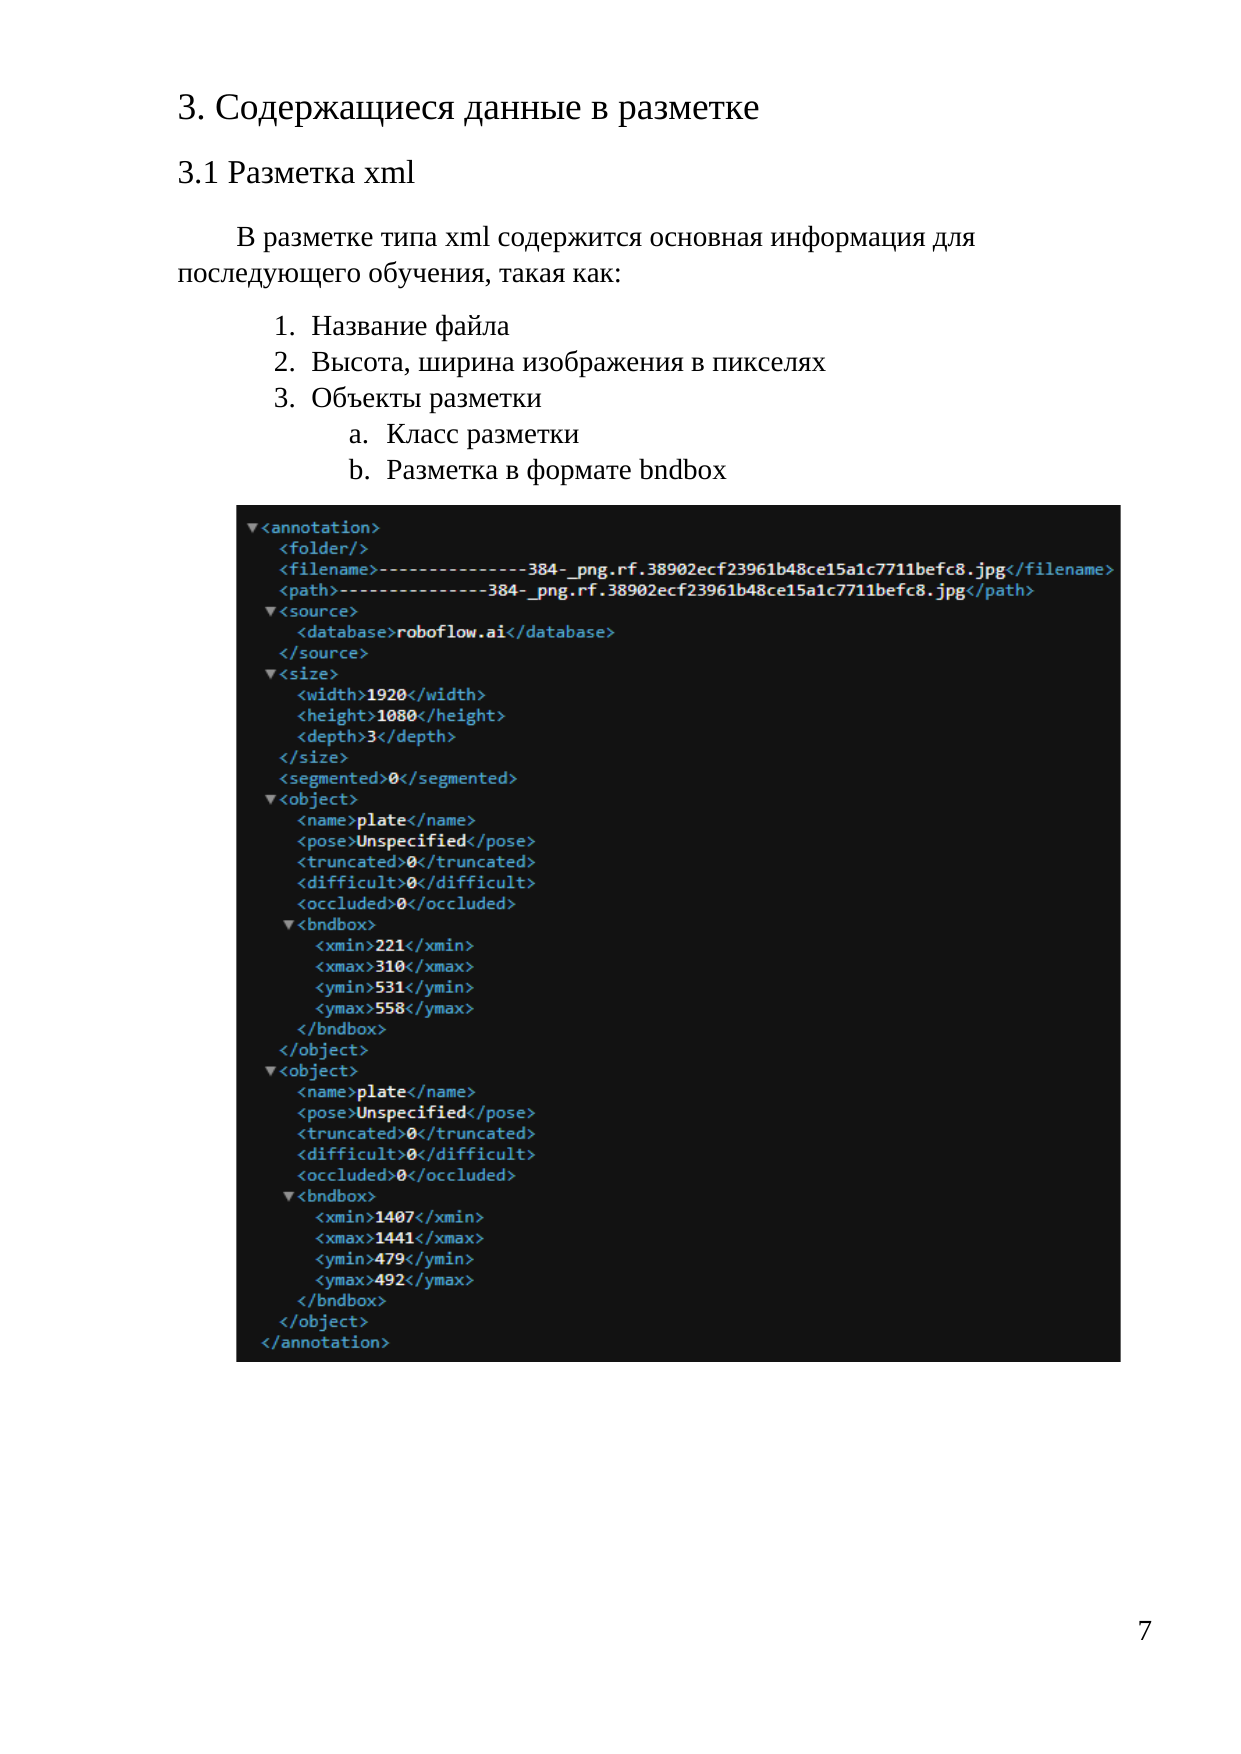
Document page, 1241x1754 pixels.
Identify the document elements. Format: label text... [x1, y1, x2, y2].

list Объекты разметки [274, 380, 1152, 413]
list Название файла [274, 308, 1152, 341]
subtitle 3. Содержащиеся данные в разметке [177, 84, 1152, 127]
picture [236, 505, 1121, 1362]
subtitle 3.1 Разметка xml [177, 152, 1152, 191]
list Класс разметки [349, 416, 1152, 449]
text В разметке типа xml содержится основная информация для последующего обучения, такая как: [177, 219, 1152, 288]
list Высота, ширина изображения в пикселях [274, 344, 1152, 377]
list Разметка в формате bndbox [349, 452, 1152, 486]
